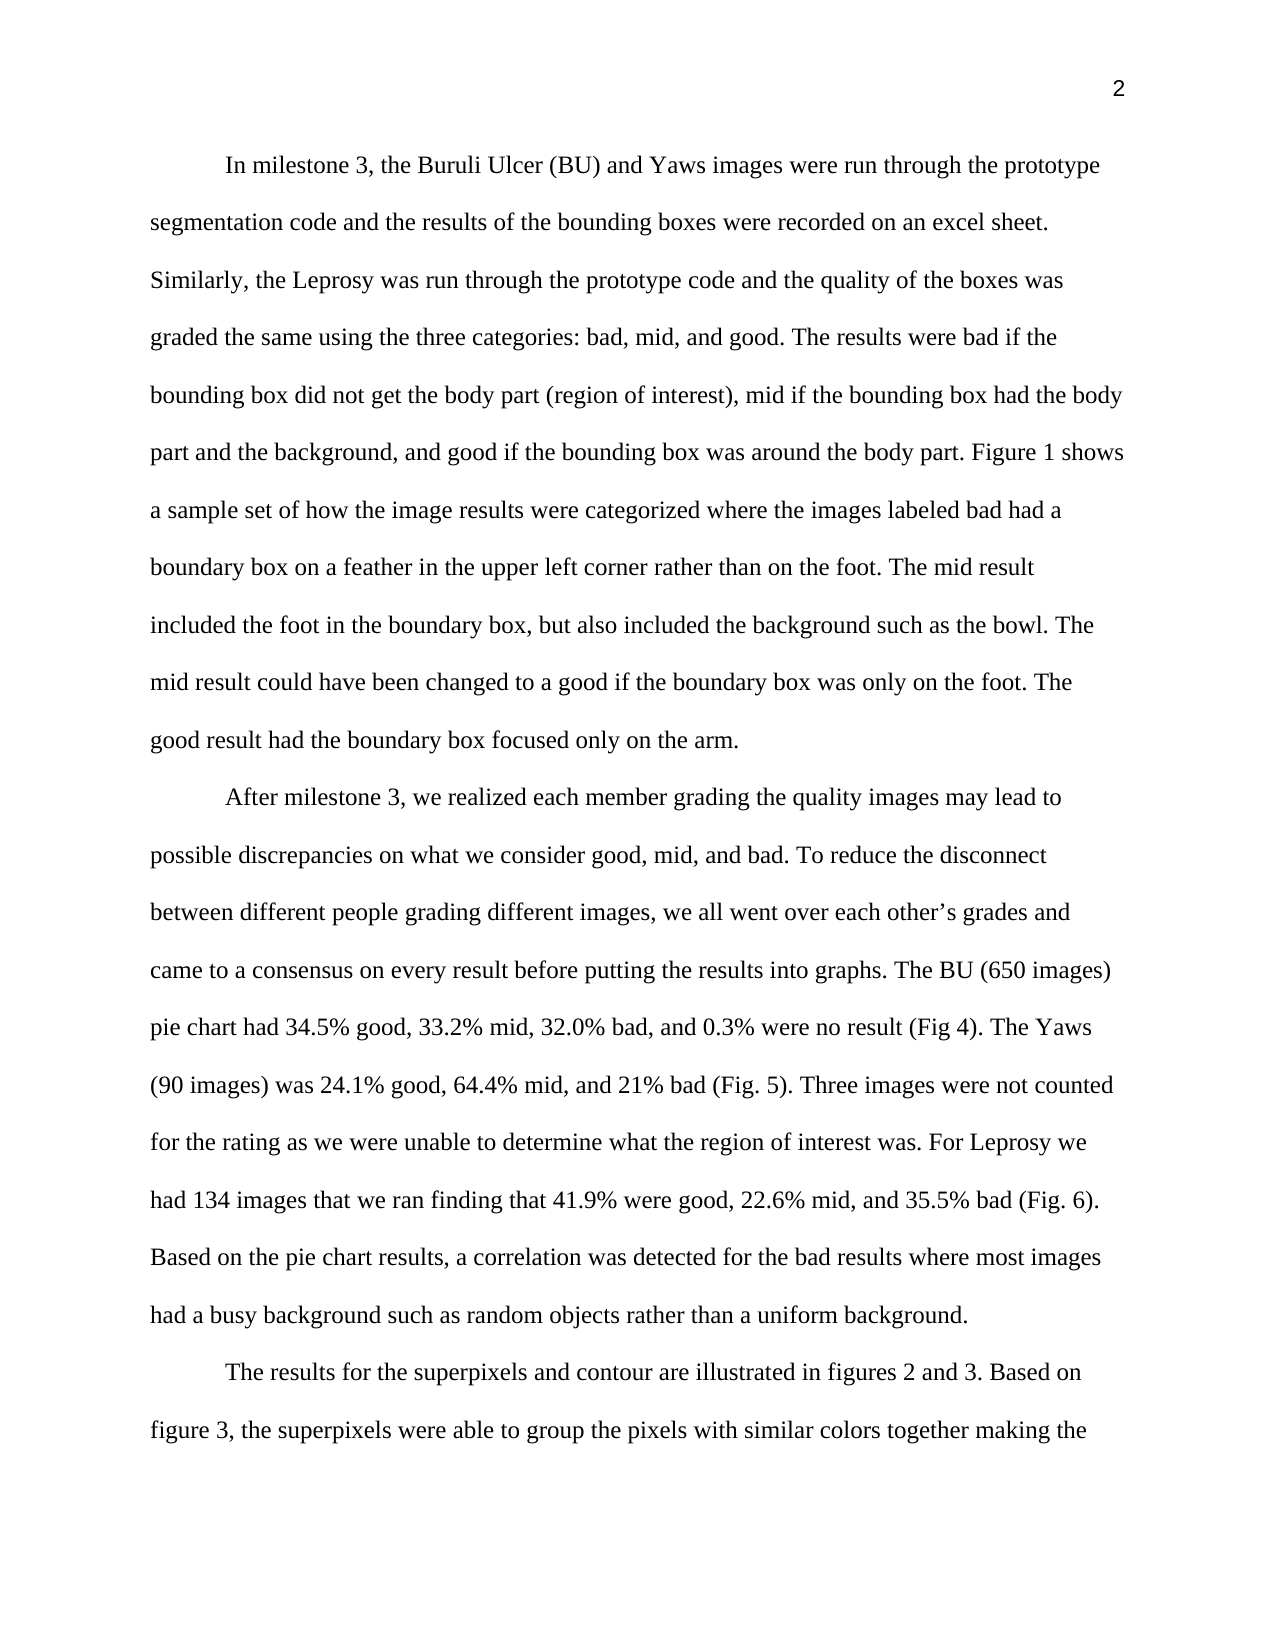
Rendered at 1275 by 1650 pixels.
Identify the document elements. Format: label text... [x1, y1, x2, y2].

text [150, 1357, 1125, 1444]
text After milestone 3, we realized each member grading the quality images may lead to possible discrepancies on what we consider good, mid, and bad. To reduce the disconnect between different people grading different images, we all went over each other’s grades and came to a consensus on every result before putting the results into graphs. The BU (650 images) pie chart had 34.5% good, 33.2% mid, 32.0% bad, and 0.3% were no result (Fig 4). The Yaws (90 images) was 24.1% good, 64.4% mid, and 21% bad (Fig. 5). Three images were not counted for the rating as we were unable to determine what the region of interest was. For Leprosy we had 134 images that we ran finding that 41.9% were good, 22.6% mid, and 35.5% bad (Fig. 6). Based on the pie chart results, a correlation was detected for the bad results where most images had a busy background such as random objects rather than a uniform background. [150, 782, 1125, 1329]
text In milestone 3, the Buruli Ulcer (BU) and Yaws images were run through the prototype segmentation code and the results of the bounding boxes were recorded on an excel sheet. Similarly, the Leprosy was run through the prototype code and the quality of the boxes was graded the same using the three categories: bad, mid, and good. The results were bad if the bounding box did not get the body part (region of interest), mid if the bounding box had the body part and the background, and good if the bounding box was around the body part. Figure 1 shows a sample set of how the image results were categorized where the images labeled bad had a boundary box on a feather in the upper left corner rather than on the foot. The mid result included the foot in the boundary box, but also included the background such as the bowl. The mid result could have been changed to a good if the boundary box was only on the foot. The good result had the boundary box focused only on the arm. [150, 150, 1125, 754]
